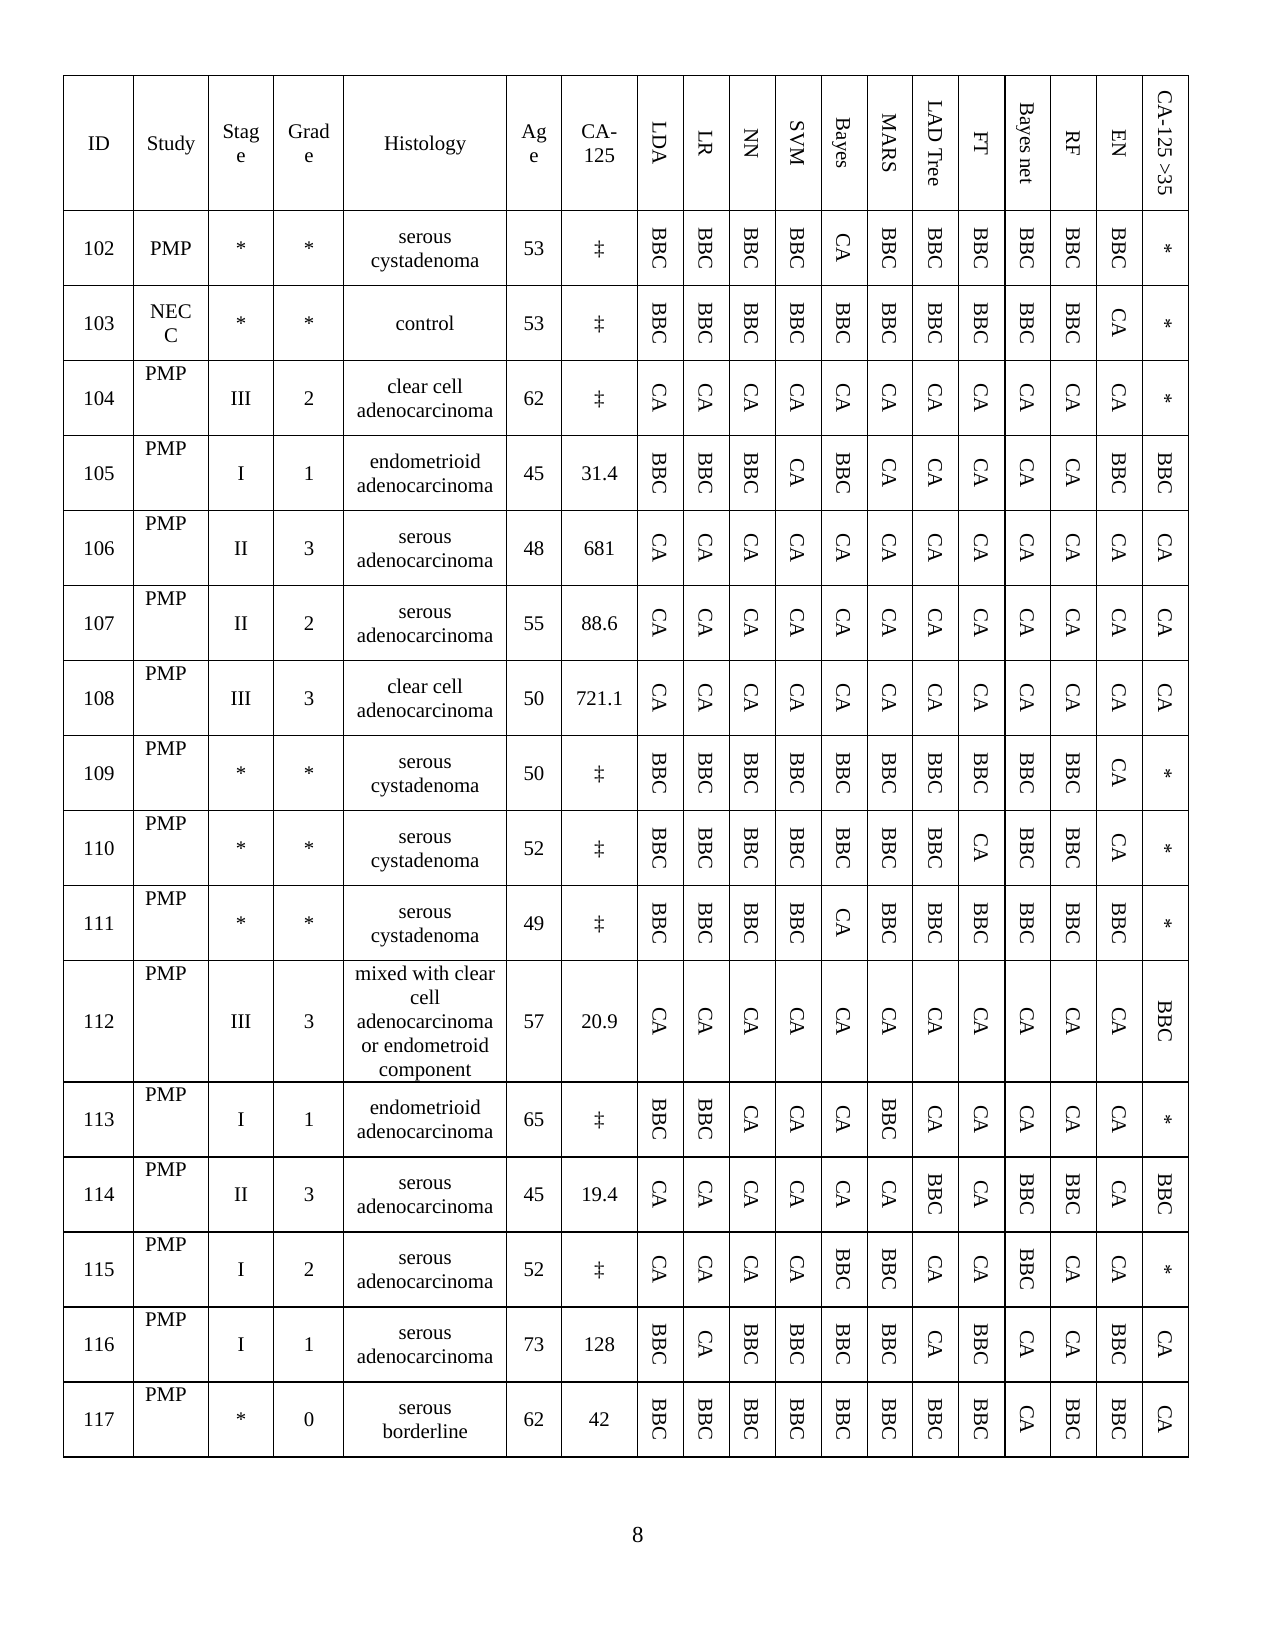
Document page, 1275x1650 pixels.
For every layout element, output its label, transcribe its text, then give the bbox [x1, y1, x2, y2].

table_cell BBC [868, 811, 912, 885]
table_cell CA [1051, 661, 1096, 735]
table_cell * [209, 811, 273, 885]
table_cell BBC [730, 886, 775, 960]
table_cell CA [822, 511, 867, 585]
table_cell CA [1006, 586, 1050, 660]
table_cell BBC [868, 211, 912, 285]
table_cell BBC [868, 886, 912, 960]
table_cell PMP [134, 436, 208, 510]
table_cell CA [959, 511, 1004, 585]
table_cell CA [776, 361, 821, 435]
table_cell PMP [134, 811, 208, 885]
table_header RF [1051, 76, 1096, 210]
table_cell CA [822, 211, 867, 285]
table_cell * [274, 286, 343, 360]
table_cell BBC [776, 1383, 821, 1456]
table_cell I [209, 1308, 273, 1381]
table_header Bayes [822, 76, 867, 210]
table_cell 50 [507, 736, 561, 810]
table_cell CA [776, 1083, 821, 1156]
table_cell 110 [64, 811, 133, 885]
table_cell 109 [64, 736, 133, 810]
table_cell CA [684, 361, 729, 435]
table_header Age [507, 76, 561, 210]
table_cell 52 [507, 1233, 561, 1306]
table_cell BBC [1051, 736, 1096, 810]
table_cell serous borderline [344, 1383, 506, 1456]
table_cell 2 [274, 1233, 343, 1306]
table_cell PMP [134, 586, 208, 660]
table_cell mixed with clear cell adenocarcinoma or endometroid component [344, 961, 506, 1081]
table_cell 112 [64, 961, 133, 1081]
table_header EN [1097, 76, 1142, 210]
table_cell CA [1097, 661, 1142, 735]
table_cell 2 [274, 586, 343, 660]
table_cell CA [730, 1158, 775, 1231]
table_cell BBC [684, 436, 729, 510]
table_cell 115 [64, 1233, 133, 1306]
table_cell * [209, 886, 273, 960]
table_cell BBC [913, 811, 958, 885]
table_cell * [1143, 361, 1188, 435]
table_cell 113 [64, 1083, 133, 1156]
table_cell CA [730, 661, 775, 735]
table_cell CA [776, 511, 821, 585]
table_cell BBC [1006, 886, 1050, 960]
table_cell CA [959, 586, 1004, 660]
table_cell 103 [64, 286, 133, 360]
table_cell * [1143, 1233, 1188, 1306]
table_cell 3 [274, 661, 343, 735]
table_cell CA [913, 586, 958, 660]
table_cell CA [1097, 361, 1142, 435]
table_cell BBC [1006, 1158, 1050, 1231]
table_cell CA [730, 361, 775, 435]
table_cell CA [1006, 961, 1050, 1081]
table_header Histology [344, 76, 506, 210]
table_cell BBC [684, 286, 729, 360]
table_cell PMP [134, 1308, 208, 1381]
table_cell BBC [1051, 811, 1096, 885]
table_cell BBC [1006, 736, 1050, 810]
table_cell BBC [1051, 886, 1096, 960]
table_cell ‡ [562, 811, 637, 885]
table_cell PMP [134, 1158, 208, 1231]
table_cell CA [1143, 1308, 1188, 1381]
table_cell BBC [868, 1083, 912, 1156]
table_cell CA [776, 661, 821, 735]
table_cell CA [913, 436, 958, 510]
table_cell BBC [959, 1308, 1004, 1381]
table_cell BBC [776, 736, 821, 810]
table_cell 104 [64, 361, 133, 435]
table_cell CA [868, 661, 912, 735]
table_cell CA [684, 661, 729, 735]
table_cell 1 [274, 436, 343, 510]
table_cell CA [1097, 1233, 1142, 1306]
table_cell 49 [507, 886, 561, 960]
table_cell CA [913, 961, 958, 1081]
table_cell 20.9 [562, 961, 637, 1081]
table_cell BBC [1097, 1383, 1142, 1456]
table_cell BBC [1143, 436, 1188, 510]
table_cell 55 [507, 586, 561, 660]
table_cell CA [959, 661, 1004, 735]
table_cell BBC [1006, 211, 1050, 285]
table_cell 53 [507, 286, 561, 360]
table_cell BBC [959, 736, 1004, 810]
table_cell BBC [1097, 211, 1142, 285]
table_cell BBC [1051, 286, 1096, 360]
table_cell I [209, 1083, 273, 1156]
table_cell CA [1051, 961, 1096, 1081]
table_cell CA [1051, 586, 1096, 660]
table_cell BBC [730, 1308, 775, 1381]
table_cell CA [1051, 436, 1096, 510]
table_cell PMP [134, 1083, 208, 1156]
table_cell CA [730, 1233, 775, 1306]
table_cell serous cystadenoma [344, 811, 506, 885]
table_cell CA [730, 961, 775, 1081]
table_header NN [730, 76, 775, 210]
table_cell 53 [507, 211, 561, 285]
table_cell clear cell adenocarcinoma [344, 661, 506, 735]
table_cell * [274, 211, 343, 285]
table_cell BBC [913, 1383, 958, 1456]
table_cell CA [1097, 511, 1142, 585]
table_cell BBC [638, 736, 683, 810]
table_cell CA [1143, 661, 1188, 735]
table_header LDA [638, 76, 683, 210]
table_cell * [1143, 736, 1188, 810]
table_header Study [134, 76, 208, 210]
table_cell 117 [64, 1383, 133, 1456]
table_cell 3 [274, 961, 343, 1081]
table_cell CA [868, 961, 912, 1081]
table_cell serous adenocarcinoma [344, 511, 506, 585]
table_cell 42 [562, 1383, 637, 1456]
table_cell BBC [684, 736, 729, 810]
table_cell CA [684, 586, 729, 660]
table_cell 681 [562, 511, 637, 585]
table_cell CA [1006, 361, 1050, 435]
table_cell 65 [507, 1083, 561, 1156]
table_cell 105 [64, 436, 133, 510]
table_cell 19.4 [562, 1158, 637, 1231]
table_cell 88.6 [562, 586, 637, 660]
table_cell BBC [1097, 886, 1142, 960]
table_cell 48 [507, 511, 561, 585]
table_cell 3 [274, 511, 343, 585]
table_cell BBC [638, 436, 683, 510]
table_cell BBC [1097, 436, 1142, 510]
table_cell BBC [959, 211, 1004, 285]
table_cell CA [1051, 511, 1096, 585]
table_cell BBC [638, 286, 683, 360]
table_cell BBC [1006, 1233, 1050, 1306]
table_cell BBC [822, 286, 867, 360]
table_cell CA [913, 661, 958, 735]
table_cell BBC [638, 1083, 683, 1156]
table_cell BBC [684, 811, 729, 885]
table_cell CA [1143, 511, 1188, 585]
table_cell CA [1097, 586, 1142, 660]
table_cell * [274, 811, 343, 885]
table_cell CA [776, 1233, 821, 1306]
table_cell CA [868, 1158, 912, 1231]
table_cell ‡ [562, 736, 637, 810]
table_cell 128 [562, 1308, 637, 1381]
table_cell * [209, 736, 273, 810]
table_cell 102 [64, 211, 133, 285]
table_cell CA [776, 1158, 821, 1231]
table_cell II [209, 586, 273, 660]
table_cell CA [1051, 1083, 1096, 1156]
table_header Stage [209, 76, 273, 210]
table_cell CA [913, 361, 958, 435]
table_cell CA [684, 1233, 729, 1306]
table_cell serous cystadenoma [344, 736, 506, 810]
table_header LAD Tree [913, 76, 958, 210]
table_cell CA [822, 1158, 867, 1231]
table_cell ‡ [562, 286, 637, 360]
table_cell CA [730, 1083, 775, 1156]
table_cell CA [638, 511, 683, 585]
table_cell BBC [730, 436, 775, 510]
table_header SVM [776, 76, 821, 210]
table_cell CA [868, 511, 912, 585]
table_cell 45 [507, 1158, 561, 1231]
table_cell CA [684, 511, 729, 585]
table_cell CA [1143, 1383, 1188, 1456]
table_cell * [209, 1383, 273, 1456]
table_cell 62 [507, 1383, 561, 1456]
table_cell BBC [913, 886, 958, 960]
table_cell BBC [684, 211, 729, 285]
table_cell CA [913, 1233, 958, 1306]
table_cell 45 [507, 436, 561, 510]
table_cell BBC [730, 736, 775, 810]
table_cell BBC [1097, 1308, 1142, 1381]
table_cell CA [684, 1308, 729, 1381]
table_cell CA [959, 436, 1004, 510]
table_cell CA [684, 1158, 729, 1231]
table_cell CA [1006, 1383, 1050, 1456]
table_cell BBC [913, 736, 958, 810]
table_cell BBC [684, 1083, 729, 1156]
table_cell * [209, 211, 273, 285]
table_header LR [684, 76, 729, 210]
table_cell CA [776, 586, 821, 660]
table_cell BBC [1051, 1158, 1096, 1231]
table_cell CA [959, 361, 1004, 435]
table_cell CA [1097, 1083, 1142, 1156]
table_cell CA [638, 586, 683, 660]
table_cell II [209, 1158, 273, 1231]
table_cell PMP [134, 1233, 208, 1306]
table_cell III [209, 961, 273, 1081]
table_cell BBC [776, 211, 821, 285]
table_cell ‡ [562, 1233, 637, 1306]
table_cell * [1143, 886, 1188, 960]
table_cell CA [868, 361, 912, 435]
table_cell CA [1097, 811, 1142, 885]
table_cell CA [1051, 1308, 1096, 1381]
table_cell 0 [274, 1383, 343, 1456]
table_cell CA [730, 511, 775, 585]
table_cell 62 [507, 361, 561, 435]
table_cell * [274, 736, 343, 810]
table_cell serous adenocarcinoma [344, 1308, 506, 1381]
table_cell CA [1097, 1158, 1142, 1231]
table_cell BBC [822, 1233, 867, 1306]
table_header Grade [274, 76, 343, 210]
table_cell ‡ [562, 361, 637, 435]
table_cell BBC [959, 286, 1004, 360]
table_cell CA [959, 811, 1004, 885]
table_cell 3 [274, 1158, 343, 1231]
table_cell CA [638, 661, 683, 735]
table_cell BBC [822, 736, 867, 810]
table_cell CA [868, 586, 912, 660]
table_cell CA [638, 1233, 683, 1306]
table_cell CA [822, 361, 867, 435]
table_header FT [959, 76, 1004, 210]
table_cell CA [1051, 1233, 1096, 1306]
table_cell PMP [134, 661, 208, 735]
table_cell endometrioid adenocarcinoma [344, 1083, 506, 1156]
table_cell CA [913, 1083, 958, 1156]
table_cell BBC [868, 1308, 912, 1381]
table_cell CA [1097, 736, 1142, 810]
table_header Bayes net [1006, 76, 1050, 210]
table_cell 31.4 [562, 436, 637, 510]
table_cell 114 [64, 1158, 133, 1231]
table_cell BBC [822, 1308, 867, 1381]
table_cell PMP [134, 511, 208, 585]
table_header ID [64, 76, 133, 210]
table_cell CA [1143, 586, 1188, 660]
table_cell endometrioid adenocarcinoma [344, 436, 506, 510]
table_cell serous cystadenoma [344, 886, 506, 960]
table_cell CA [776, 436, 821, 510]
table_cell * [1143, 286, 1188, 360]
table_cell BBC [1143, 1158, 1188, 1231]
table_cell 1 [274, 1083, 343, 1156]
table_cell BBC [913, 1158, 958, 1231]
table_cell BBC [638, 811, 683, 885]
table_cell BBC [868, 1233, 912, 1306]
table_cell 50 [507, 661, 561, 735]
table_cell 106 [64, 511, 133, 585]
table_cell * [1143, 811, 1188, 885]
table_cell CA [959, 961, 1004, 1081]
table_cell CA [822, 661, 867, 735]
table_cell BBC [822, 811, 867, 885]
table_cell BBC [776, 1308, 821, 1381]
table_cell 111 [64, 886, 133, 960]
table_cell serous adenocarcinoma [344, 1158, 506, 1231]
table_cell ‡ [562, 1083, 637, 1156]
table_cell ‡ [562, 211, 637, 285]
table_cell 2 [274, 361, 343, 435]
table_cell * [209, 286, 273, 360]
table_cell BBC [959, 1383, 1004, 1456]
table_cell PMP [134, 361, 208, 435]
table_cell clear cell adenocarcinoma [344, 361, 506, 435]
table_cell PMP [134, 736, 208, 810]
table_cell BBC [913, 211, 958, 285]
table_cell CA [638, 1158, 683, 1231]
table_cell BBC [868, 736, 912, 810]
table_cell BBC [1143, 961, 1188, 1081]
table_cell CA [684, 961, 729, 1081]
table_cell BBC [638, 211, 683, 285]
table_cell BBC [1051, 211, 1096, 285]
table_cell BBC [776, 886, 821, 960]
table_cell III [209, 661, 273, 735]
table_header CA-125 >35 [1143, 76, 1188, 210]
table_cell BBC [638, 1383, 683, 1456]
table_cell CA [822, 1083, 867, 1156]
table_cell 1 [274, 1308, 343, 1381]
table_cell BBC [730, 211, 775, 285]
table_cell BBC [776, 286, 821, 360]
table_cell 52 [507, 811, 561, 885]
table_cell CA [959, 1083, 1004, 1156]
table_cell serous adenocarcinoma [344, 1233, 506, 1306]
table_cell 116 [64, 1308, 133, 1381]
table_cell serous cystadenoma [344, 211, 506, 285]
table_cell 73 [507, 1308, 561, 1381]
table_cell BBC [1006, 811, 1050, 885]
table_cell II [209, 511, 273, 585]
table_cell I [209, 1233, 273, 1306]
table_cell BBC [913, 286, 958, 360]
table_header MARS [868, 76, 912, 210]
table_cell PMP [134, 211, 208, 285]
table_cell * [1143, 211, 1188, 285]
table_cell BBC [684, 886, 729, 960]
table_cell 721.1 [562, 661, 637, 735]
table_header CA-125 [562, 76, 637, 210]
table_cell BBC [868, 1383, 912, 1456]
table_cell CA [1097, 961, 1142, 1081]
table_cell * [274, 886, 343, 960]
table_cell CA [1006, 511, 1050, 585]
table_cell NECC [134, 286, 208, 360]
table_cell BBC [776, 811, 821, 885]
table_cell III [209, 361, 273, 435]
table_cell CA [638, 361, 683, 435]
table_cell CA [822, 586, 867, 660]
table_cell BBC [959, 886, 1004, 960]
table_cell PMP [134, 886, 208, 960]
table_cell BBC [1006, 286, 1050, 360]
table_cell CA [959, 1233, 1004, 1306]
table_cell serous adenocarcinoma [344, 586, 506, 660]
table_cell 57 [507, 961, 561, 1081]
table_cell BBC [822, 1383, 867, 1456]
table_cell CA [822, 961, 867, 1081]
table_cell CA [822, 886, 867, 960]
table_cell CA [868, 436, 912, 510]
table_cell CA [1006, 1308, 1050, 1381]
table_cell BBC [684, 1383, 729, 1456]
table_cell CA [1006, 661, 1050, 735]
table_cell BBC [730, 1383, 775, 1456]
table_cell BBC [1051, 1383, 1096, 1456]
table_cell BBC [638, 1308, 683, 1381]
table_cell BBC [822, 436, 867, 510]
table_cell PMP [134, 961, 208, 1081]
table_cell BBC [638, 886, 683, 960]
table_cell CA [959, 1158, 1004, 1231]
table_cell CA [730, 586, 775, 660]
table_cell control [344, 286, 506, 360]
table_cell CA [913, 511, 958, 585]
table_cell BBC [868, 286, 912, 360]
table_cell PMP [134, 1383, 208, 1456]
table_cell CA [1006, 1083, 1050, 1156]
table_cell 108 [64, 661, 133, 735]
table_cell BBC [730, 811, 775, 885]
table_cell 107 [64, 586, 133, 660]
table_cell BBC [730, 286, 775, 360]
table_cell ‡ [562, 886, 637, 960]
table_cell CA [776, 961, 821, 1081]
table_cell CA [913, 1308, 958, 1381]
table_cell CA [1006, 436, 1050, 510]
table_cell CA [1097, 286, 1142, 360]
table_cell CA [638, 961, 683, 1081]
table_cell CA [1051, 361, 1096, 435]
table_cell I [209, 436, 273, 510]
table_cell * [1143, 1083, 1188, 1156]
